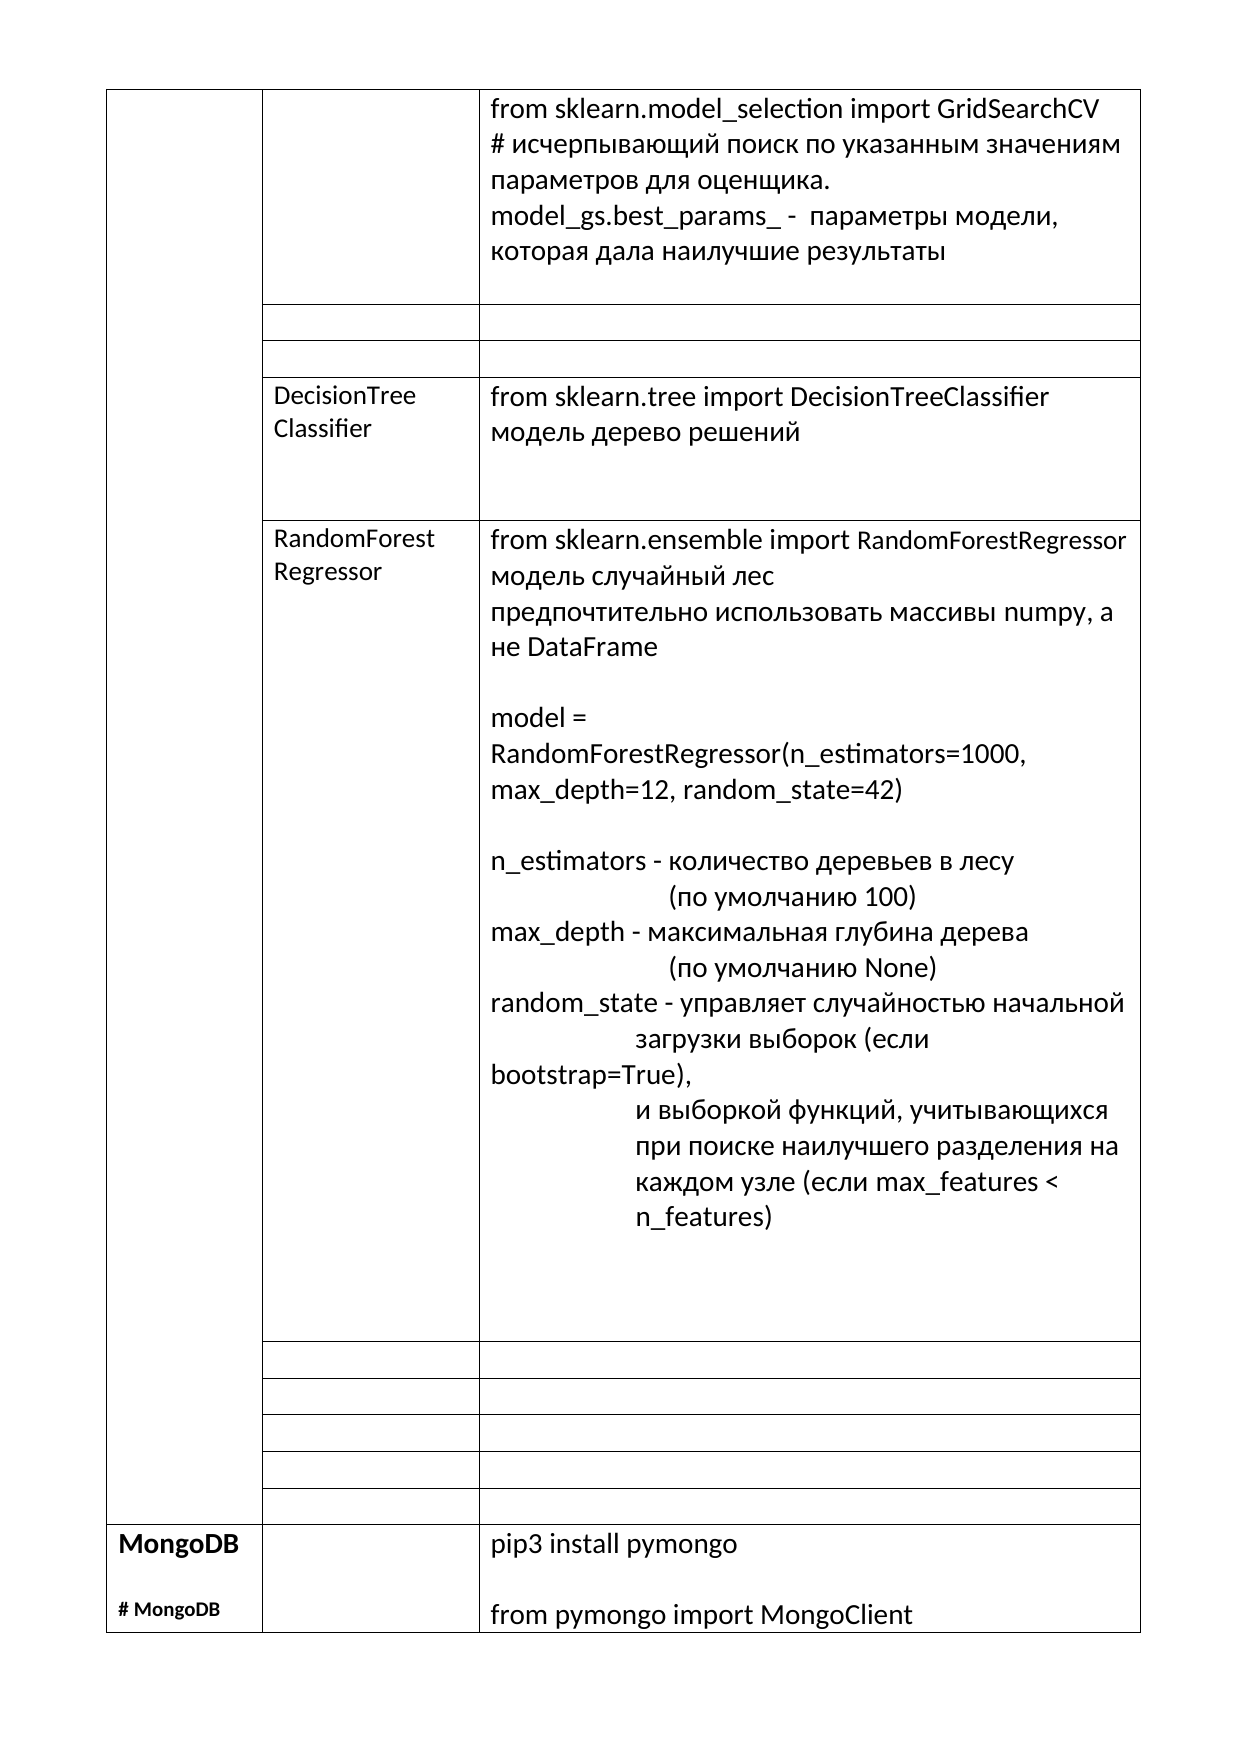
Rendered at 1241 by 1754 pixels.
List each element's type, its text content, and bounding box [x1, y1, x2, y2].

table_cell [263, 1379, 479, 1414]
table_cell [480, 1415, 1140, 1451]
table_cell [480, 1525, 1140, 1632]
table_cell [480, 90, 1140, 303]
table_cell [263, 1452, 479, 1487]
table_cell [480, 1452, 1140, 1487]
table_cell DecisionTree Classifier [263, 378, 479, 520]
table_cell [480, 341, 1140, 377]
table_cell [480, 305, 1140, 340]
table_cell [263, 1525, 479, 1632]
table_cell MongoDB # MongoDB [107, 1525, 262, 1632]
table_cell [263, 305, 479, 340]
table_cell [480, 1489, 1140, 1524]
table_cell RandomForest Regressor [263, 521, 479, 1341]
table_cell [263, 1342, 479, 1377]
table_cell [263, 1489, 479, 1524]
table_cell from sklearn.ensemble import RandomForestRegressor модель случайный лес предпочтительно использовать массивы numpy, а не DataFrame model = RandomForestRegressor(n_estimators=1000, max_depth=12, random_state=42) n_estimators - количество деревьев в лесу (по умолчанию 100) max_depth - максимальная глубина дерева (по умолчанию None) random_state - управляет случайностью начальной загрузки выборок (если bootstrap=True), и выборкой функций, учитывающихся при поиске наилучшего разделения на каждом узле (если max_features < n_features) [480, 521, 1140, 1341]
table_cell [263, 1415, 479, 1451]
table_cell from sklearn.tree import DecisionTreeClassifier модель дерево решений [480, 378, 1140, 520]
table_cell [263, 341, 479, 377]
table_cell [480, 1342, 1140, 1377]
table_cell [480, 1379, 1140, 1414]
table_cell [263, 90, 479, 303]
